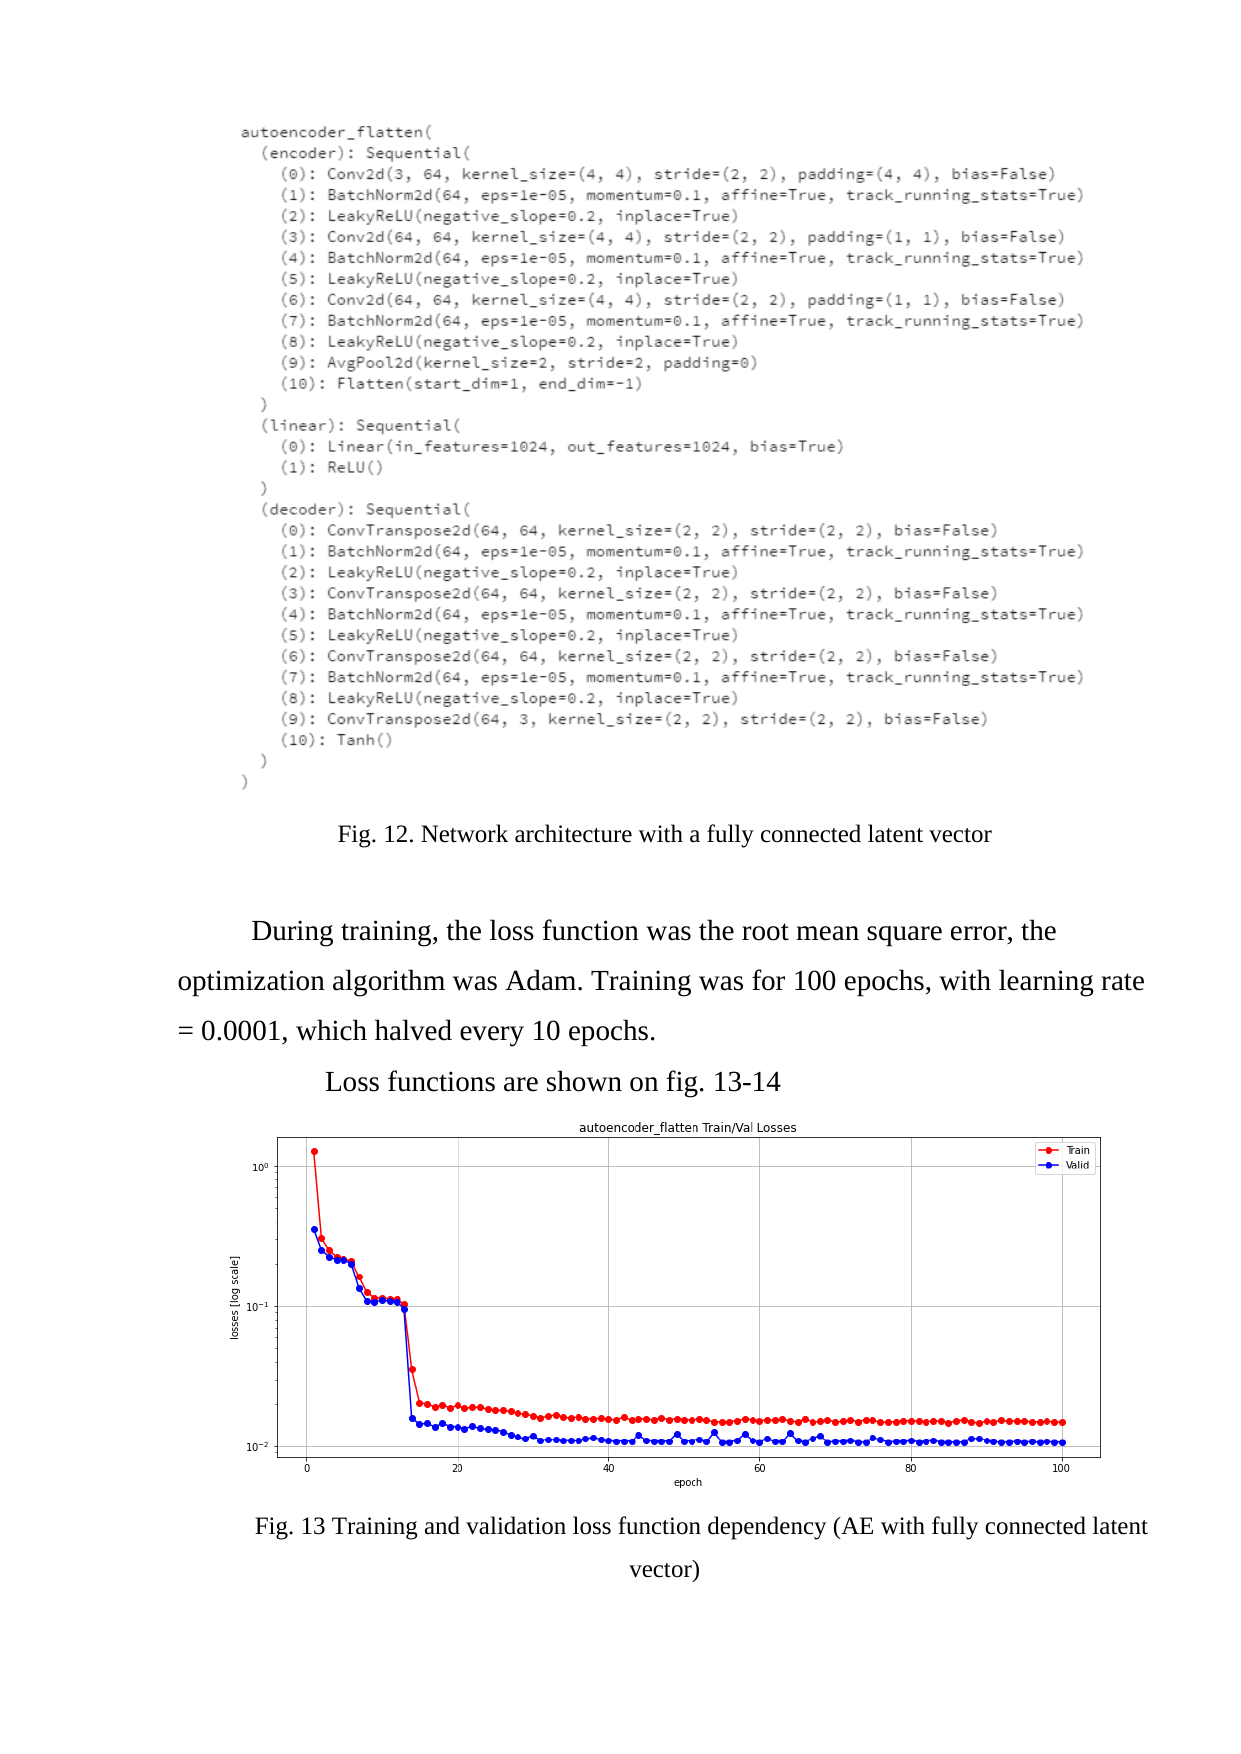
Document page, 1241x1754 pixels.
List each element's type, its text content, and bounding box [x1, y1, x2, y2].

picture [224, 1114, 1105, 1494]
text Loss functions are shown on fig. 13-14 [177, 1064, 1152, 1097]
text Fig. 13 Training and validation loss function dependency (AE with fully connected latent vector) [177, 1511, 1152, 1583]
text During training, the loss function was the root mean square error, the optimization algorithm was Adam. Training was for 100 epochs, with learning rate = 0.0001, which halved every 10 epochs. [177, 913, 1152, 1047]
text Fig. 12. Network architecture with a fully connected latent vector [177, 819, 1152, 848]
picture [233, 118, 1096, 803]
